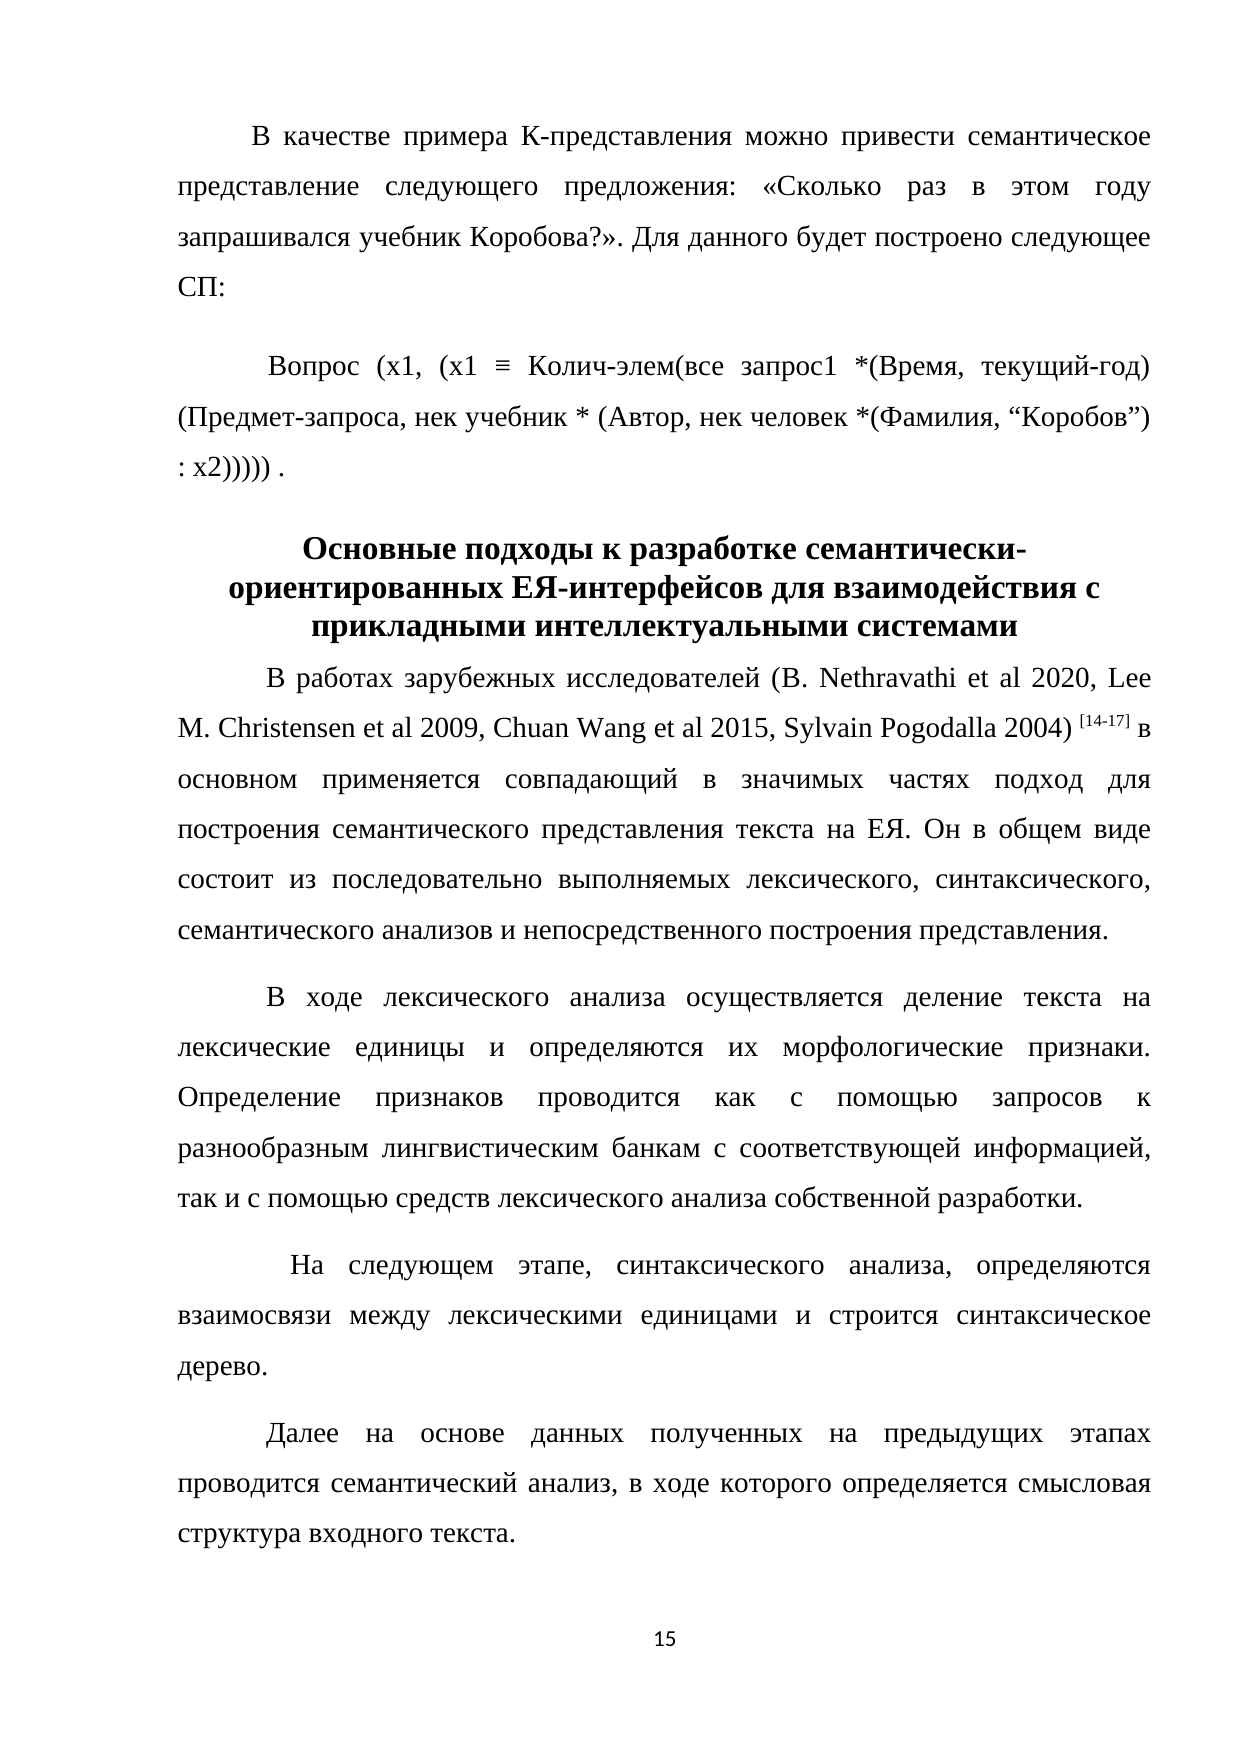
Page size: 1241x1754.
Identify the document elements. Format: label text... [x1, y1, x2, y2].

text На следующем этапе, синтаксического анализа, определяются взаимосвязи между лексическими единицами и строится синтаксическое дерево. [177, 1247, 1152, 1381]
text В качестве примера К-представления можно привести семантическое представление следующего предложения: «Сколько раз в этом году запрашивался учебник Коробова?». Для данного будет построено следующее СП: [177, 118, 1152, 303]
text Вопрос (x1, (x1 ≡ Колич-элем(все запрос1 *(Время, текущий-год) (Предмет-запроса, нек учебник * (Автор, нек человек *(Фамилия, “Коробов”) : x2))))) . [177, 348, 1152, 483]
text Далее на основе данных полученных на предыдущих этапах проводится семантический анализ, в ходе которого определяется смысловая структура входного текста. [177, 1415, 1152, 1549]
text В работах зарубежных исследователей (B. Nethravathi et al 2020, Lee M. Christensen et al 2009, Chuan Wang et al 2015, Sylvain Pogodalla 2004) [14-17] в основном применяется совпадающий в значимых частях подход для построения семантического представления текста на ЕЯ. Он в общем виде состоит из последовательно выполняемых лексического, синтаксического, семантического анализов и непосредственного построения представления. [177, 660, 1152, 945]
text Основные подходы к разработке семантически-ориентированных ЕЯ-интерфейсов для взаимодействия с прикладными интеллектуальными системами [177, 529, 1152, 644]
text В ходе лексического анализа осуществляется деление текста на лексические единицы и определяются их морфологические признаки. Определение признаков проводится как с помощью запросов к разнообразным лингвистическим банкам с соответствующей информацией, так и с помощью средств лексического анализа собственной разработки. [177, 979, 1152, 1214]
